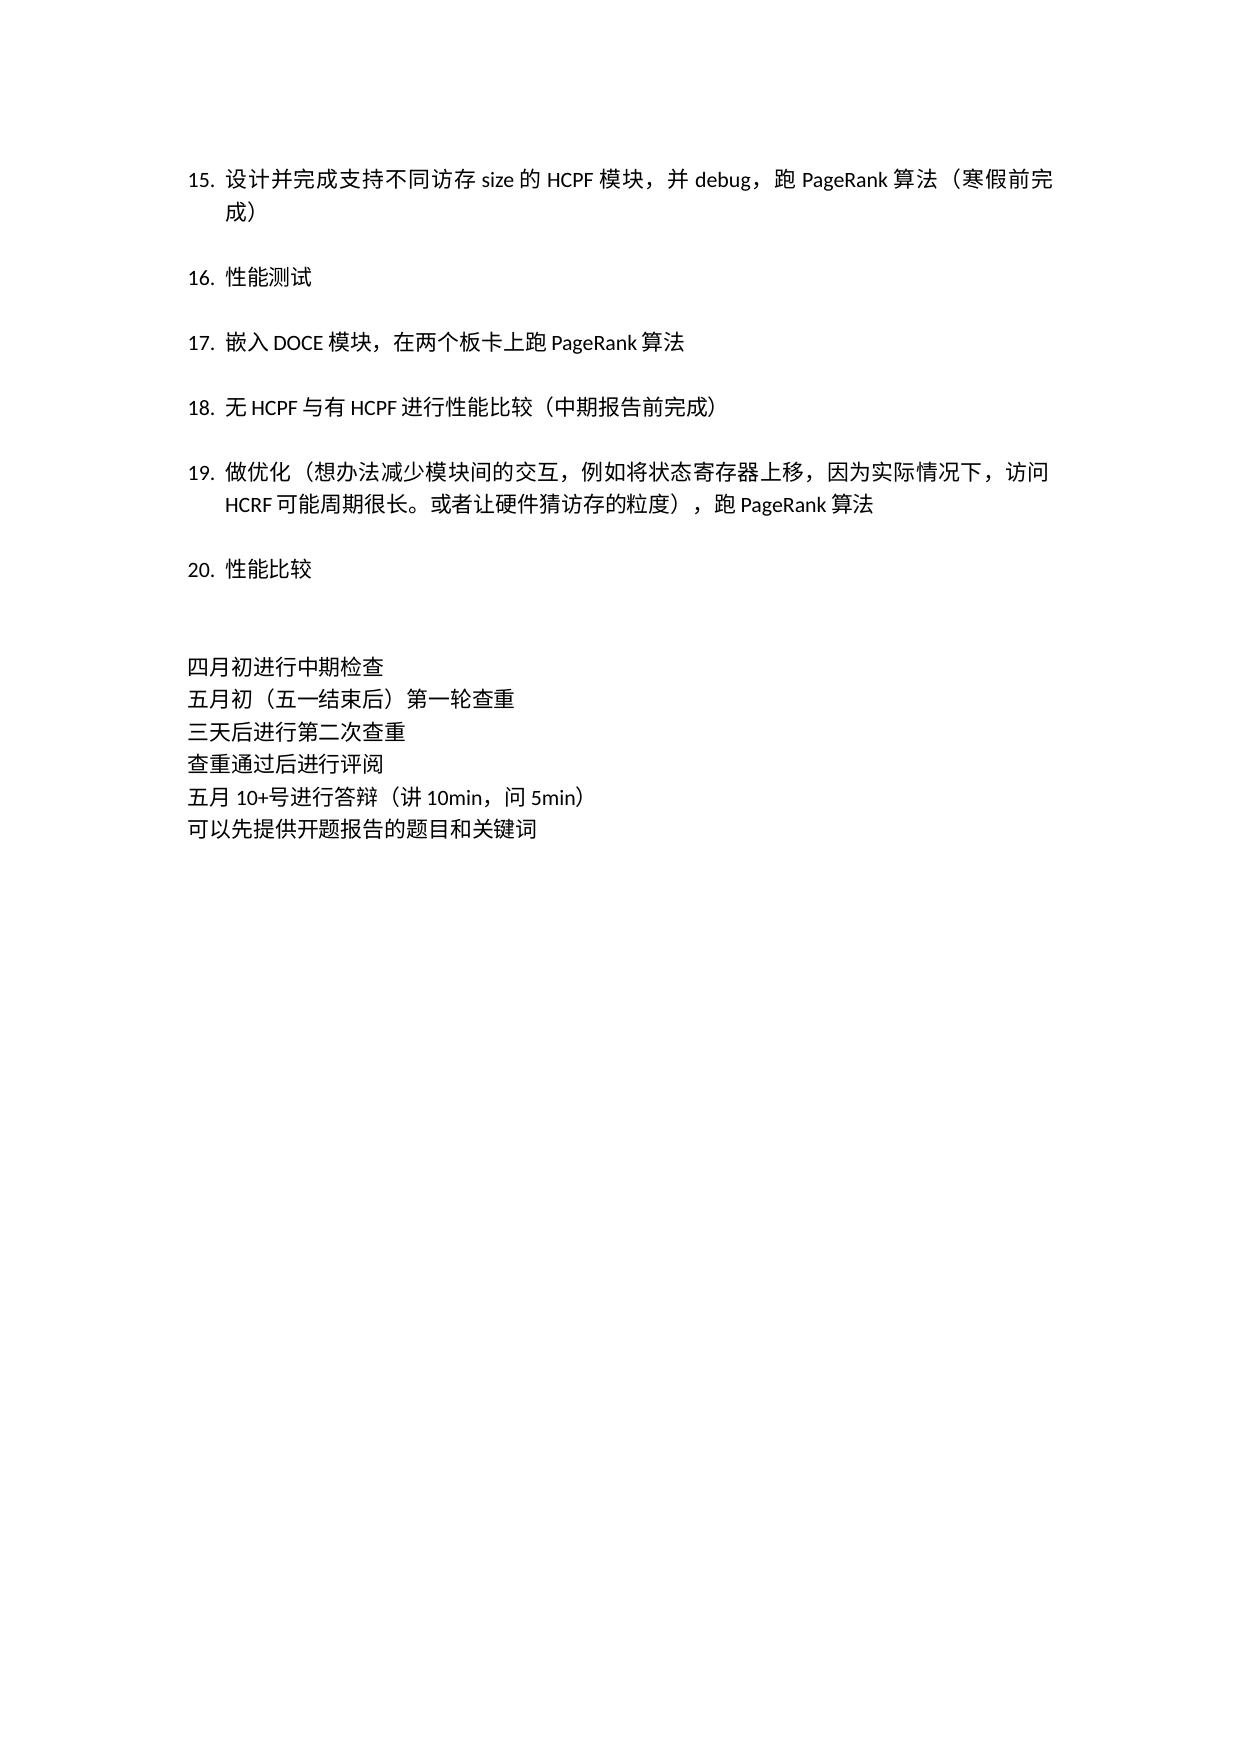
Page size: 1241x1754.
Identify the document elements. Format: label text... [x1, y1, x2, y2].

list 设计并完成支持不同访存size的HCPF模块，并debug，跑PageRank算法（寒假前完成） [187, 162, 1053, 227]
list 无HCPF与有HCPF进行性能比较（中期报告前完成） [187, 389, 1053, 422]
text 五月10+号进行答辩（讲10min，问5min） [187, 779, 1053, 812]
text 五月初（五一结束后）第一轮查重 [187, 682, 1053, 714]
text 可以先提供开题报告的题目和关键词 [187, 812, 1053, 844]
list 嵌入DOCE模块，在两个板卡上跑PageRank算法 [187, 324, 1053, 357]
text 查重通过后进行评阅 [187, 747, 1053, 779]
list 做优化（想办法减少模块间的交互，例如将状态寄存器上移，因为实际情况下，访问HCRF可能周期很长。或者让硬件猜访存的粒度），跑PageRank算法 [187, 454, 1053, 519]
list 性能测试 [187, 259, 1053, 292]
text 三天后进行第二次查重 [187, 714, 1053, 747]
list 性能比较 [187, 552, 1053, 584]
text 四月初进行中期检查 [187, 649, 1053, 682]
